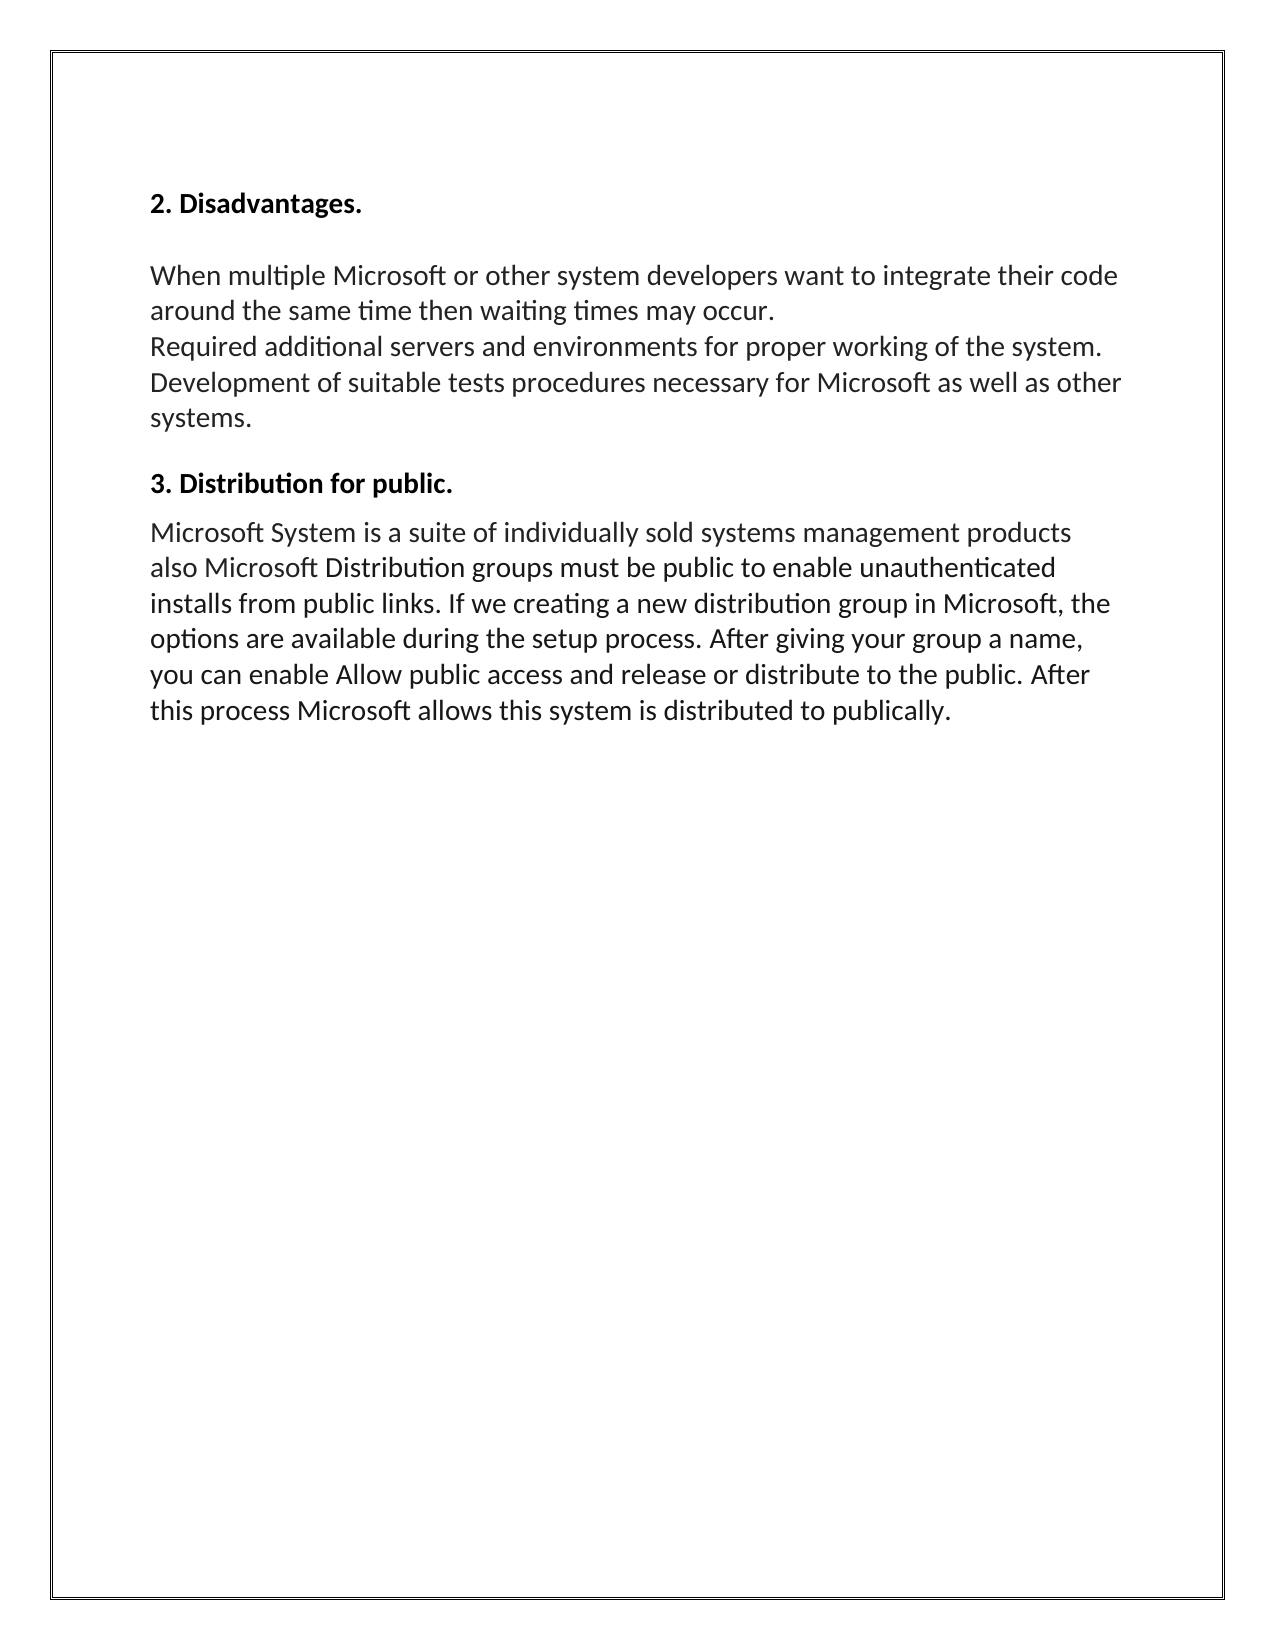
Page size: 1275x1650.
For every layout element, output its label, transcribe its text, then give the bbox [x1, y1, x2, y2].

text Microsoft System is a suite of individually sold systems management products also Microsoft Distribution groups must be public to enable unauthenticated installs from public links. If we creating a new distribution group in Microsoft, the options are available during the setup process. After giving your group a name, you can enable Allow public access and release or distribute to the public. After this process Microsoft allows this system is distributed to publically. [952, 514, 1125, 727]
text 3. Distribution for public. [150, 466, 1125, 501]
text When multiple Microsoft or other system developers want to integrate their code around the same time then waiting times may occur. [150, 257, 1125, 328]
text Development of suitable tests procedures necessary for Microsoft as well as other systems. [150, 364, 1125, 435]
text 2. Disadvantages. [150, 186, 1125, 221]
text Required additional servers and environments for proper working of the system. [150, 328, 1125, 364]
